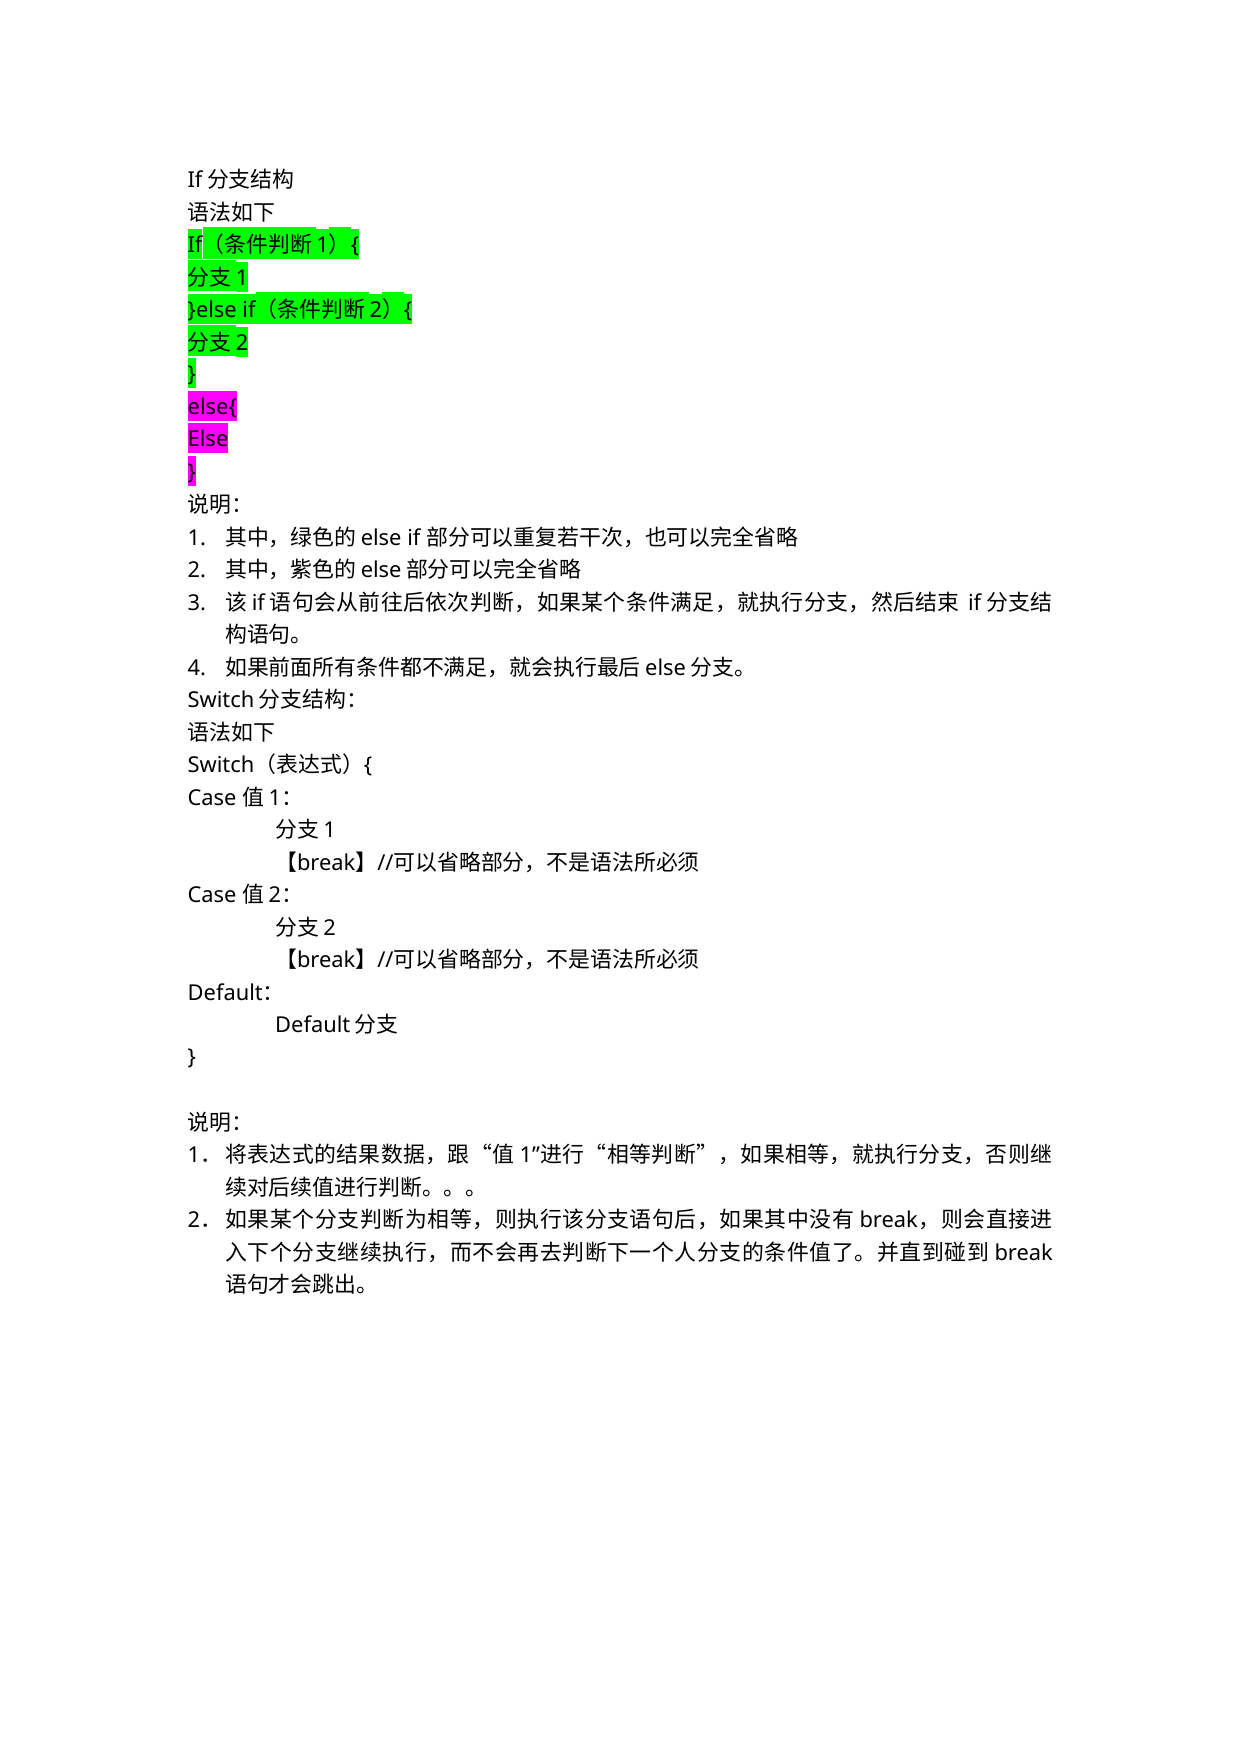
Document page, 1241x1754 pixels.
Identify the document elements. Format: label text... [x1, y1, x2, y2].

text }else if（条件判断2）{ [404, 292, 1053, 324]
text Case 值2： [187, 877, 1053, 909]
text 语法如下 [187, 714, 1053, 747]
text If分支结构 [187, 162, 1053, 194]
text else{ [187, 389, 1053, 422]
text 说明： [187, 487, 1053, 519]
text 【break】//可以省略部分，不是语法所必须 [231, 942, 1053, 974]
text 分支2 [231, 909, 1053, 942]
text Else [187, 422, 1053, 454]
text 分支1 [231, 812, 1053, 844]
list 如果前面所有条件都不满足，就会执行最后else分支。 [187, 649, 1053, 682]
list 其中，紫色的else部分可以完全省略 [187, 552, 1053, 584]
text 分支2 [187, 324, 1053, 357]
list 该if语句会从前往后依次判断，如果某个条件满足，就执行分支，然后结束if分支结构语句。 [187, 584, 1053, 649]
list 将表达式的结果数据，跟“值1”进行“相等判断”，如果相等，就执行分支，否则继续对后续值进行判断。。。 [187, 1137, 1053, 1202]
text If（条件判断1）{ [351, 227, 1053, 259]
list 如果某个分支判断为相等，则执行该分支语句后，如果其中没有break，则会直接进入下个分支继续执行，而不会再去判断下一个人分支的条件值了。并直到碰到break语句才会跳出。 [187, 1202, 1053, 1299]
text Default： [187, 974, 1053, 1007]
text Default分支 [187, 1007, 1053, 1039]
text 分支1 [187, 259, 1053, 292]
text 说明： [187, 1104, 1053, 1137]
text } [187, 454, 1053, 487]
text } [187, 1039, 1053, 1072]
list 其中，绿色的else if 部分可以重复若干次，也可以完全省略 [187, 519, 1053, 552]
text 语法如下 [187, 194, 1053, 227]
text 【break】//可以省略部分，不是语法所必须 [231, 844, 1053, 877]
text Switch（表达式）{ [187, 747, 1053, 779]
text } [187, 357, 1053, 389]
text Switch分支结构： [187, 682, 1053, 714]
text Case 值1： [187, 779, 1053, 812]
